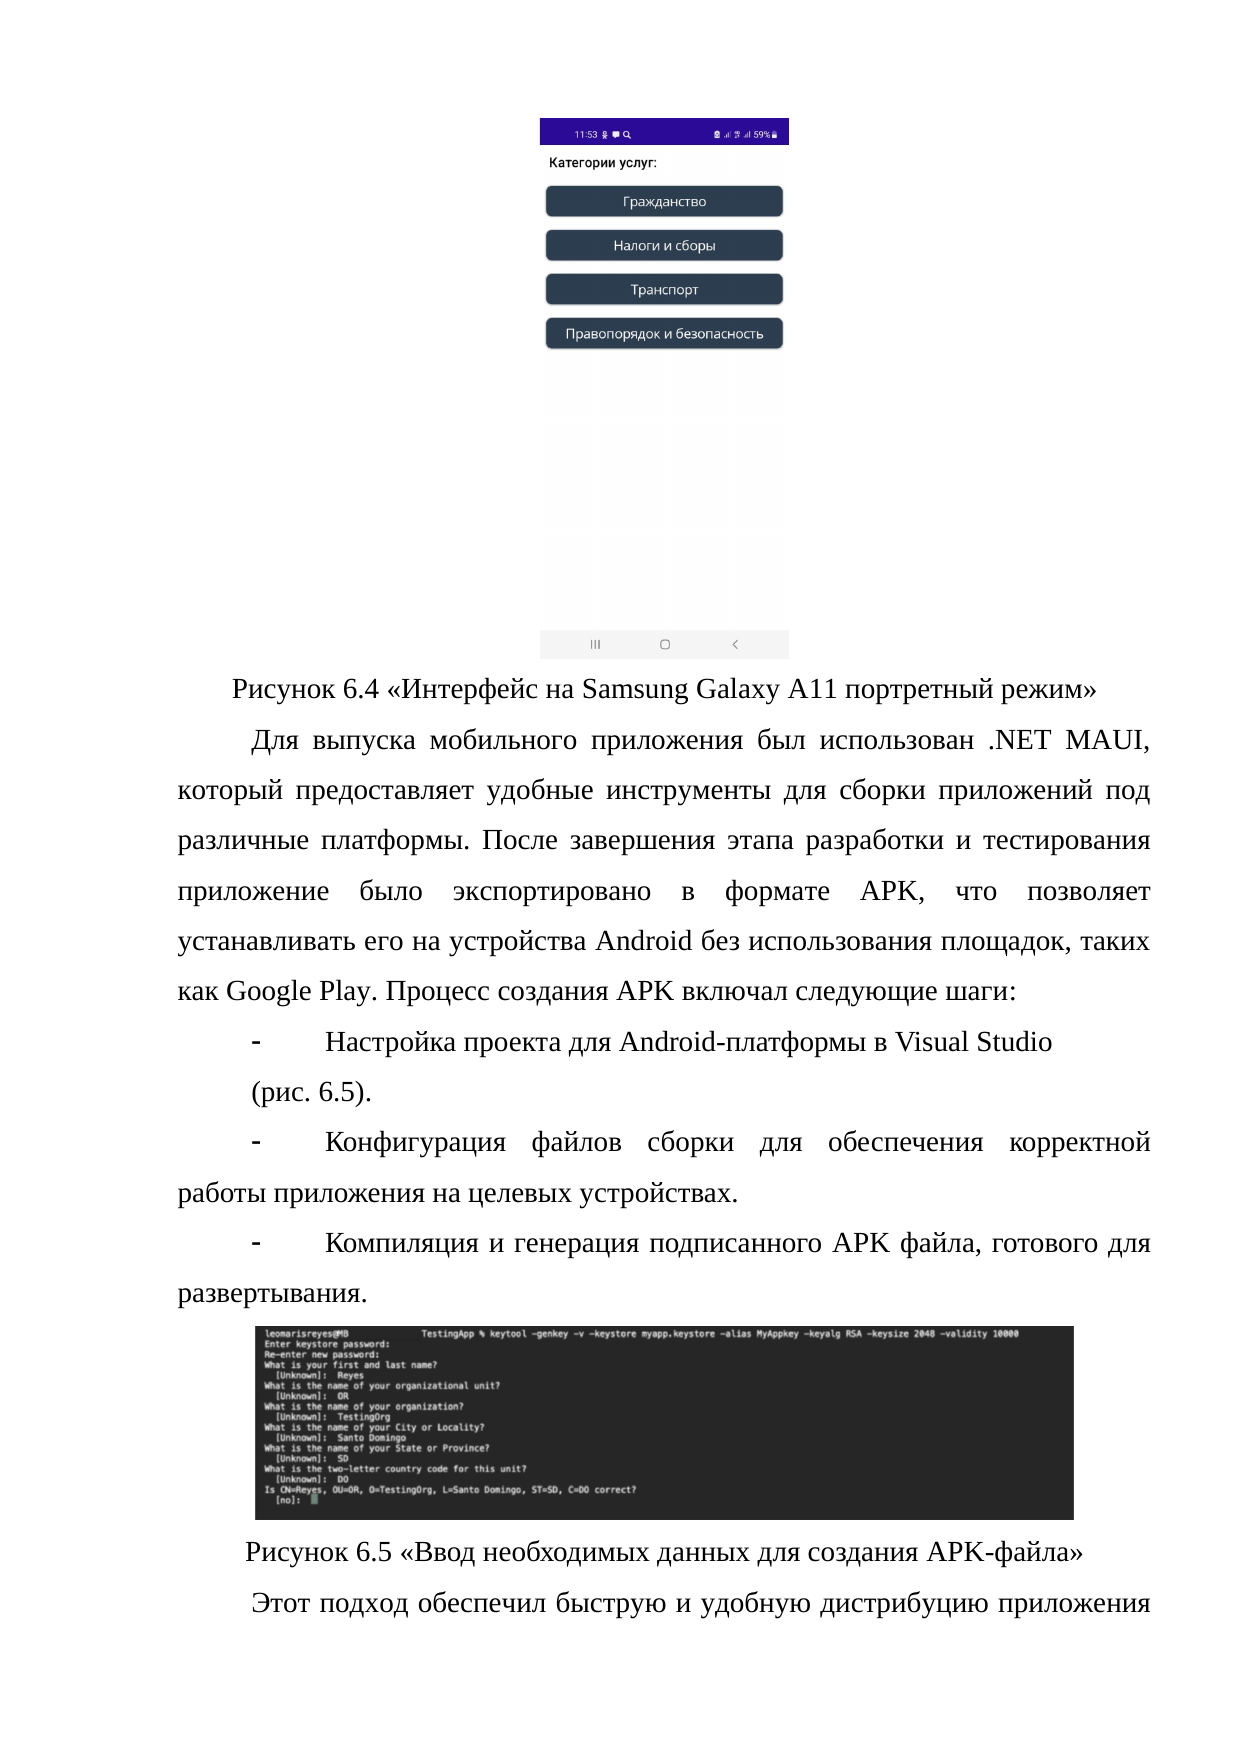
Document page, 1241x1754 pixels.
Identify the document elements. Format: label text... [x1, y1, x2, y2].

list Компиляция и генерация подписанного APK файла, готового для развертывания. [177, 1225, 1152, 1309]
text Для выпуска мобильного приложения был использован .NET MAUI, который предоставляет удобные инструменты для сборки приложений под различные платформы. После завершения этапа разработки и тестирования приложение было экспортировано в формате APK, что позволяет устанавливать его на устройства Android без использования площадок, таких как Google Play. Процесс создания APK включал следующие шаги: [177, 722, 1152, 1007]
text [177, 1585, 1152, 1618]
text Рисунок 6.4 «Интерфейс на Samsung Galaxy A11 портретный режим» [177, 672, 1152, 705]
picture [539, 118, 789, 659]
list (рис. 6.5). [177, 1074, 1152, 1108]
list Конфигурация файлов сборки для обеспечения корректной работы приложения на целевых устройствах. [177, 1124, 1152, 1208]
list Настройка проекта для Android-платформы в Visual Studio [177, 1024, 1152, 1057]
picture [255, 1326, 1074, 1520]
list Рисунок 6.5 «Ввод необходимых данных для создания APK-файла» [177, 1534, 1152, 1568]
